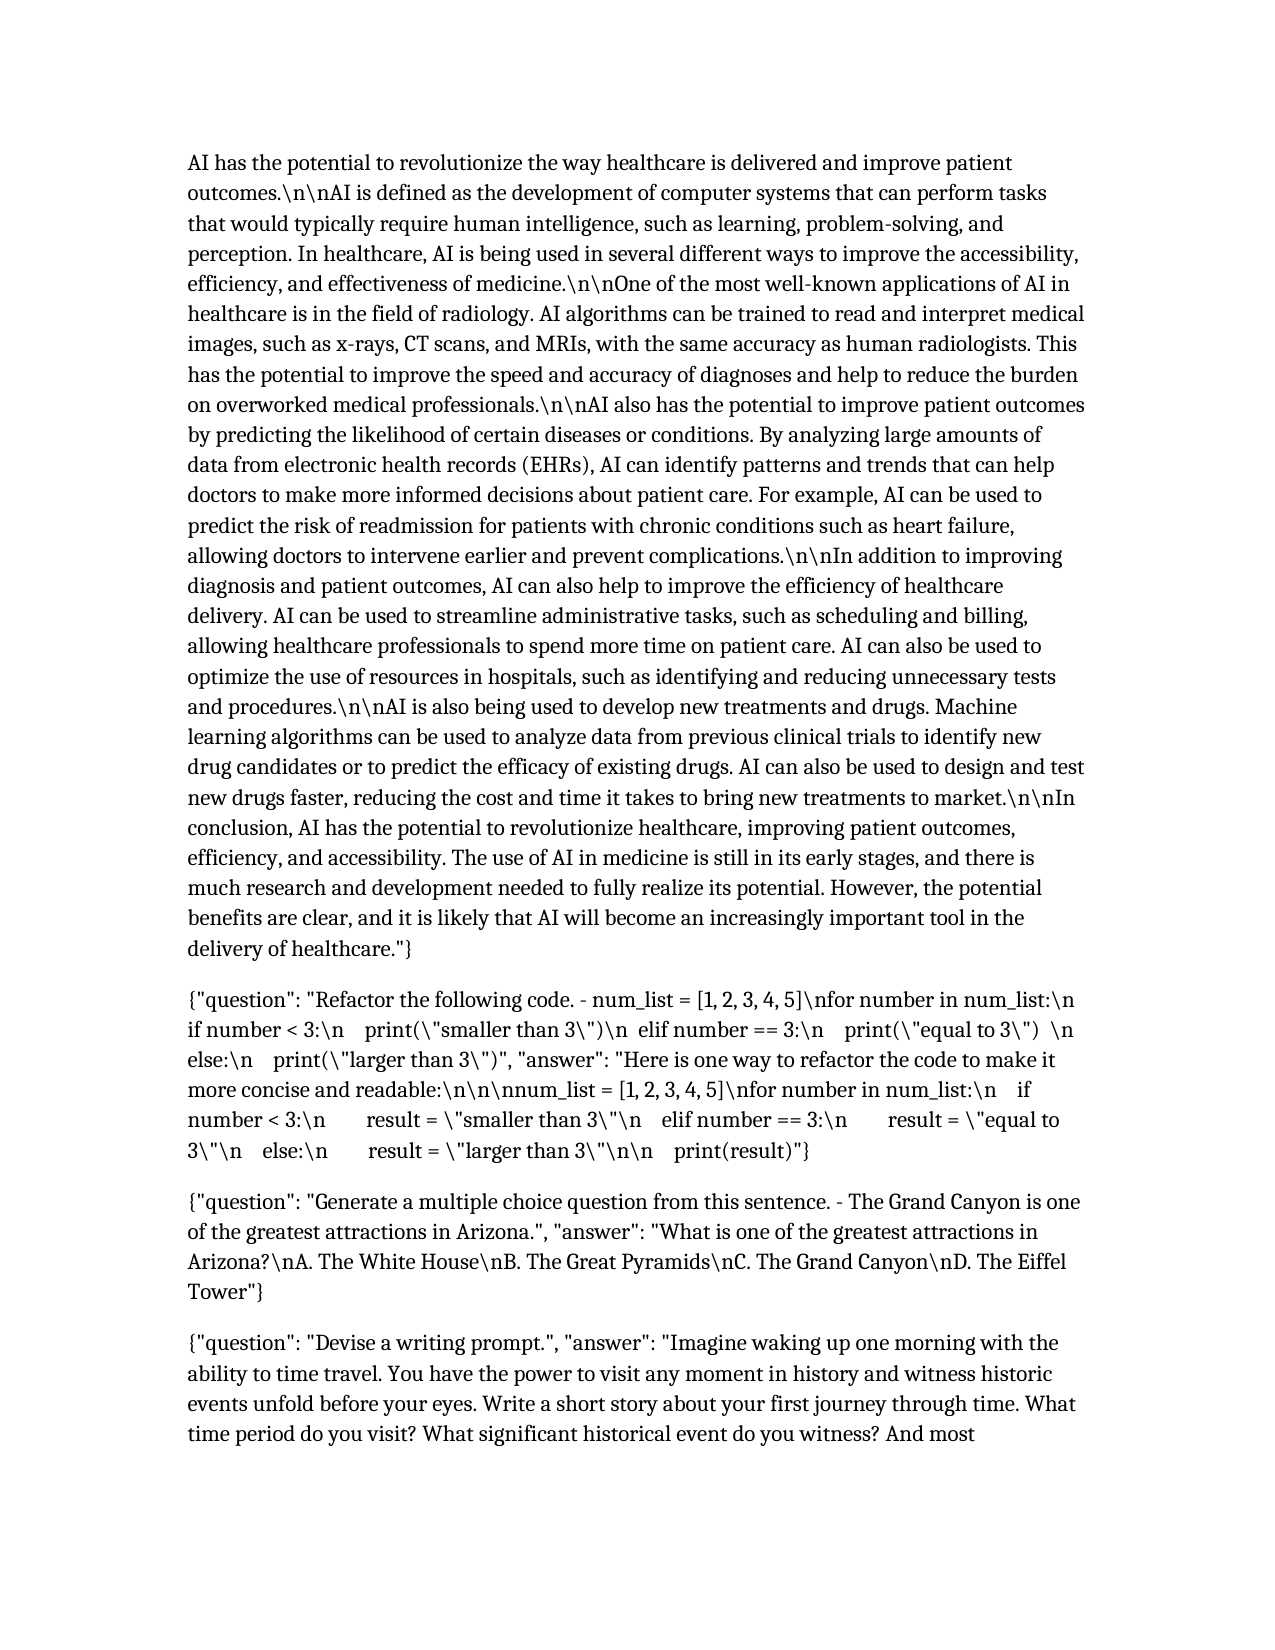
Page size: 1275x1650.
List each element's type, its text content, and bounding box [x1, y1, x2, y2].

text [187, 1330, 1087, 1447]
text {"question": "Refactor the following code. - num_list = [1, 2, 3, 4, 5]\nfor number in num_list:\n if number < 3:\n print(\"smaller than 3\")\n elif number == 3:\n print(\"equal to 3\") \n else:\n print(\"larger than 3\")", "answer": "Here is one way to refactor the code to make it more concise and readable:\n\n\nnum_list = [1, 2, 3, 4, 5]\nfor number in num_list:\n if number < 3:\n result = \"smaller than 3\"\n elif number == 3:\n result = \"equal to 3\"\n else:\n result = \"larger than 3\"\n\n print(result)"} [187, 986, 1087, 1164]
text {"question": "Generate a multiple choice question from this sentence. - The Grand Canyon is one of the greatest attractions in Arizona.", "answer": "What is one of the greatest attractions in Arizona?\nA. The White House\nB. The Great Pyramids\nC. The Grand Canyon\nD. The Eiffel Tower"} [187, 1188, 1087, 1306]
